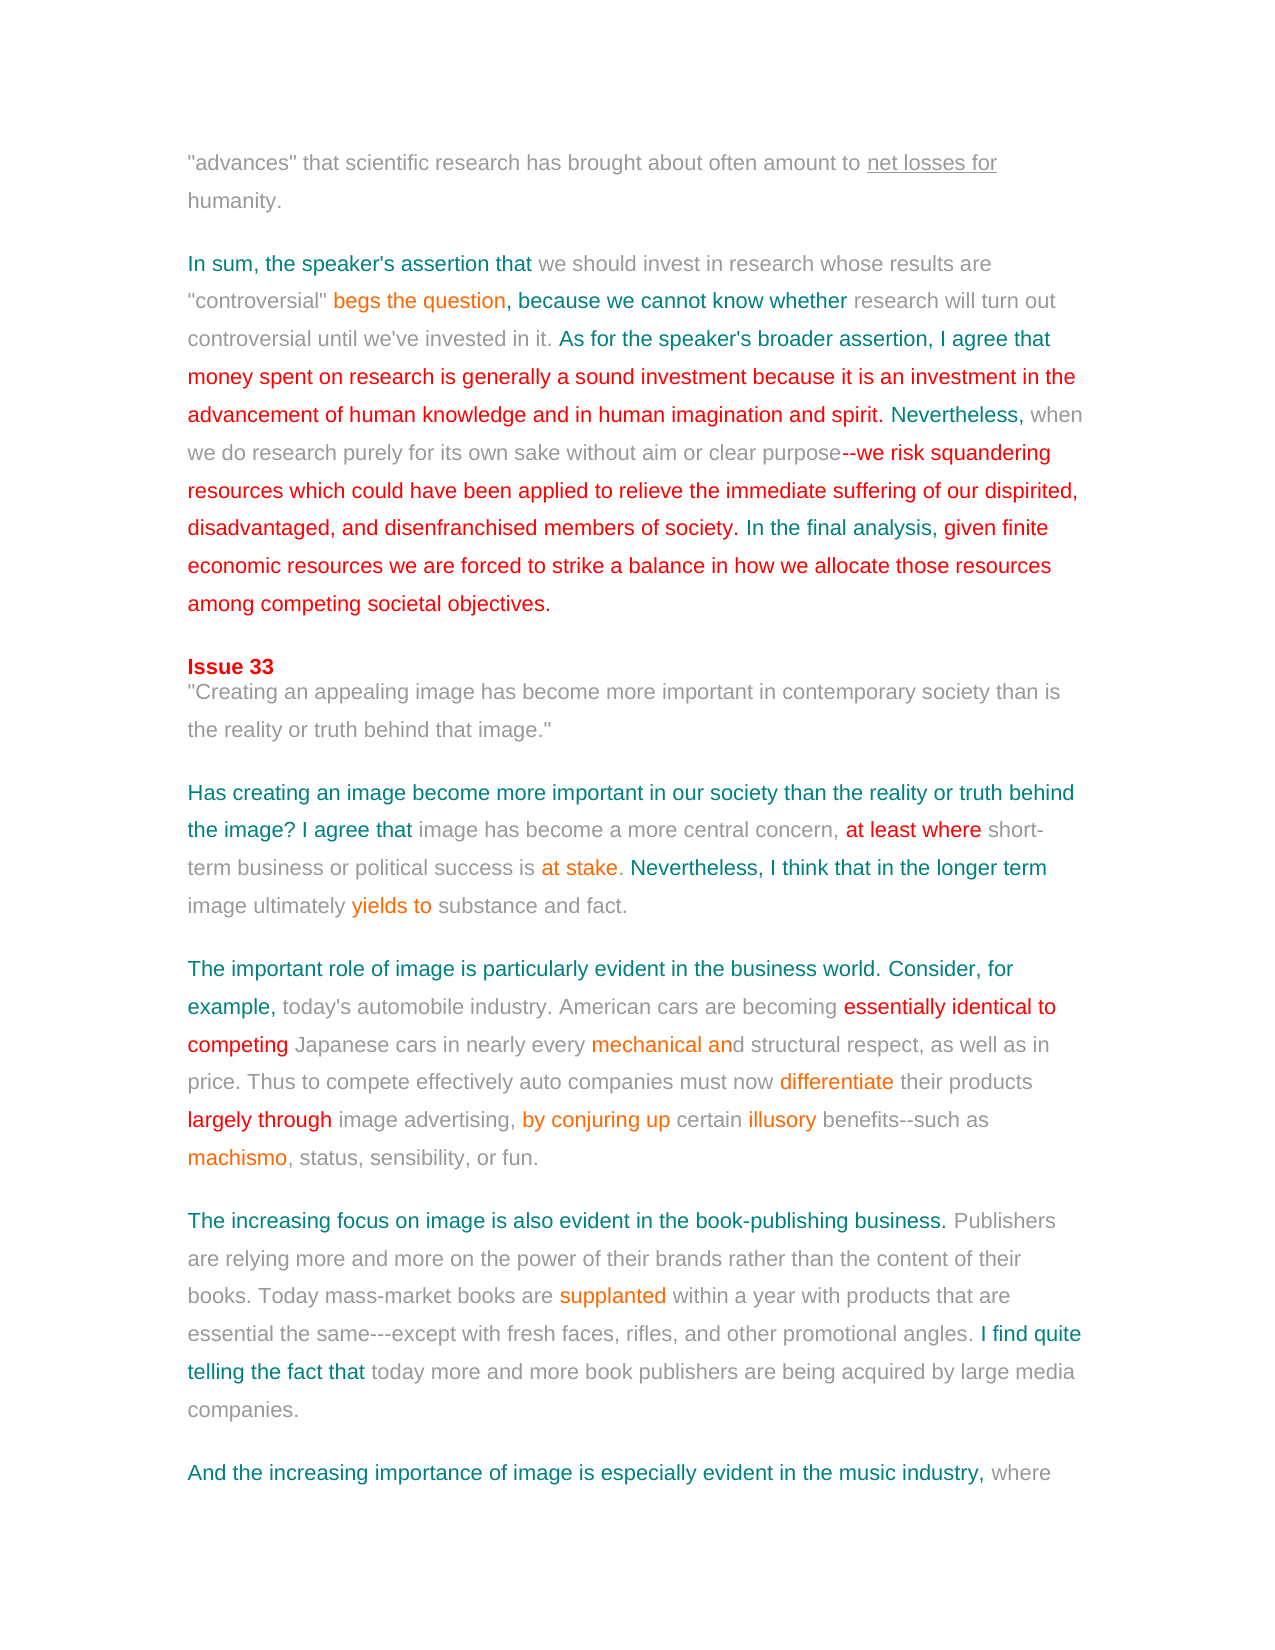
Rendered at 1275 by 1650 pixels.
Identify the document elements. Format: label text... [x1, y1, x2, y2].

text The important role of image is particularly evident in the business world. Consider, for example, today's automobile industry. American cars are becoming essentially identical to competing Japanese cars in nearly every mechanical and structural respect, as well as in price. Thus to compete effectively auto companies must now differentiate their products largely through image advertising, by conjuring up certain illusory benefits--such as machismo, status, sensibility, or fun. [187, 956, 1087, 1170]
text In sum, the speaker's assertion that we should invest in research whose results are "controversial" begs the question, because we cannot know whether research will turn out controversial until we've invested in it. As for the speaker's broader assertion, I agree that money spent on research is generally a sound investment because it is an investment in the advancement of human knowledge and in human imagination and spirit. Nevertheless, when we do research purely for its own sake without aim or clear purpose--we risk squandering resources which could have been applied to relieve the immediate suffering of our dispirited, disadvantaged, and disenfranchised members of society. In the final analysis, given finite economic resources we are forced to strike a balance in how we allocate those resources among competing societal objectives. [187, 251, 1087, 616]
subtitle Issue 33 [187, 654, 1087, 679]
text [187, 1459, 1087, 1485]
text Has creating an image become more important in our society than the reality or truth behind the image? I agree that image has become a more central concern, at least where short-term business or political success is at stake. Nevertheless, I think that in the longer term image ultimately yields to substance and fact. [187, 779, 1087, 918]
text "Creating an appealing image has become more important in contemporary society than is the reality or truth behind that image." [187, 679, 1087, 742]
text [187, 150, 1087, 213]
text The increasing focus on image is also evident in the book-publishing business. Publishers are relying more and more on the power of their brands rather than the content of their books. Today mass-market books are supplanted within a year with products that are essential the same---except with fresh faces, rifles, and other promotional angles. I find quite telling the fact that today more and more book publishers are being acquired by large media companies. [187, 1208, 1087, 1422]
